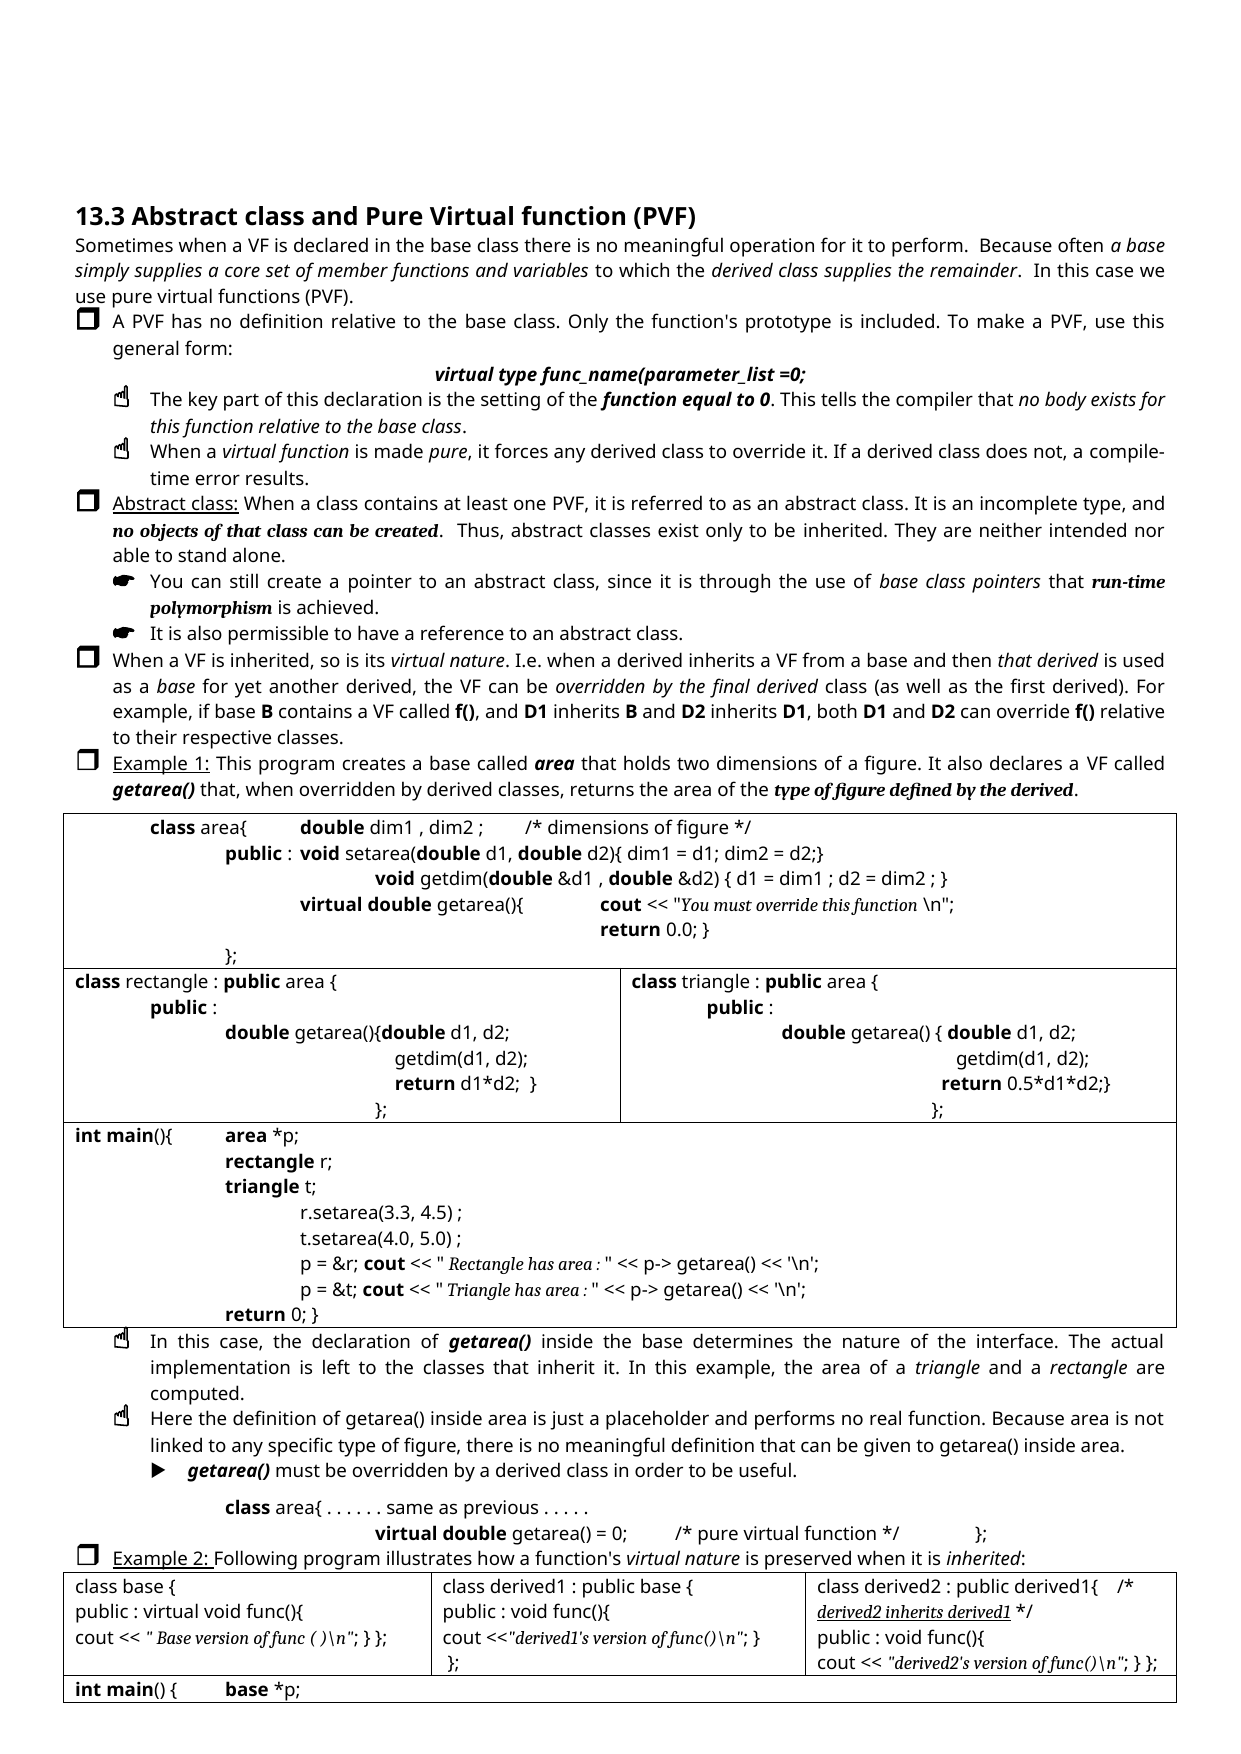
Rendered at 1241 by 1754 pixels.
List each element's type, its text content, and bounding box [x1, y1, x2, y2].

list Example 2: Following program illustrates how a function's virtual nature is preserved when it is inherited: [75, 1546, 1165, 1572]
table_header class base { public : virtual void func(){ cout << " Base version of func ( )\n"; } }; [64, 1573, 431, 1675]
table_cell class rectangle : public area { public : double getarea(){double d1, d2; getdim(d1, d2); return d1*d2; } }; [64, 969, 620, 1122]
list When a virtual function is made pure, it forces any derived class to override it. If a derived class does not, a compile-time error results. [112, 438, 1165, 491]
table_cell int main(){ area *p; rectangle r; triangle t; r.setarea(3.3, 4.5) ; t.setarea(4.0, 5.0) ; p = &r; cout << " Rectangle has area : " << p-> getarea() << '\n'; p = &t; cout << " Triangle has area : " << p-> getarea() << '\n'; return 0; } [64, 1123, 1176, 1327]
list Abstract class: When a class contains at least one PVF, it is referred to as an abstract class. It is an incomplete type, and no objects of that class can be created. Thus, abstract classes exist only to be inherited. They are neither intended nor able to stand alone. [75, 491, 1165, 568]
list The key part of this declaration is the setting of the function equal to 0. This tells the compiler that no body exists for this function relative to the base class. [112, 386, 1165, 438]
list You can still create a pointer to an abstract class, since it is through the use of base class pointers that run-time polymorphism is achieved. [112, 568, 1165, 620]
table_header class derived2 : public derived1{ /* derived2 inherits derived1 */ public : void func(){ cout << "derived2's version of func()\n"; } }; [806, 1573, 1176, 1675]
list It is also permissible to have a reference to an abstract class. [112, 620, 1165, 647]
text virtual type func_name(parameter_list =0; [75, 361, 1165, 386]
list Here the definition of getarea() inside area is just a placeholder and performs no real function. Because area is not linked to any specific type of figure, there is no meaningful definition that can be given to getarea() inside area. [112, 1406, 1165, 1458]
table_header class derived1 : public base { public : void func(){ cout <<"derived1's version of func()\n"; } }; [432, 1573, 805, 1675]
text virtual double getarea() = 0; /* pure virtual function */ }; [300, 1520, 1165, 1546]
list Example 1: This program creates a base called area that holds two dimensions of a figure. It also declares a VF called getarea() that, when overridden by derived classes, returns the area of the type of figure defined by the derived. [75, 750, 1165, 802]
list getarea() must be overridden by a derived class in order to be useful. [150, 1458, 1165, 1483]
table_header class area{ double dim1 , dim2 ; /* dimensions of figure */ public : void setarea(double d1, double d2){ dim1 = d1; dim2 = d2;} void getdim(double &d1 , double &d2) { d1 = dim1 ; d2 = dim2 ; } virtual double getarea(){ cout << "You must override this function \n"; return 0.0; } }; [64, 814, 1176, 967]
list A PVF has no definition relative to the base class. Only the function's prototype is included. To make a PVF, use this general form: [75, 309, 1165, 361]
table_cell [64, 1676, 1176, 1702]
text Sometimes when a VF is declared in the base class there is no meaningful operation for it to perform. Because often a base simply supplies a core set of member functions and variables to which the derived class supplies the remainder. In this case we use pure virtual functions (PVF). [75, 232, 1165, 309]
list In this case, the declaration of getarea() inside the base determines the nature of the interface. The actual implementation is left to the classes that inherit it. In this example, the area of a triangle and a rectangle are computed. [112, 1328, 1165, 1406]
text 13.3 Abstract class and Pure Virtual function (PVF) [75, 198, 1165, 232]
text class area{ . . . . . . same as previous . . . . . [225, 1494, 1165, 1520]
list When a VF is inherited, so is its virtual nature. I.e. when a derived inherits a VF from a base and then that derived is used as a base for yet another derived, the VF can be overridden by the final derived class (as well as the first derived). For example, if base B contains a VF called f(), and D1 inherits B and D2 inherits D1, both D1 and D2 can override f() relative to their respective classes. [75, 647, 1165, 750]
table_cell class triangle : public area { public : double getarea() { double d1, d2; getdim(d1, d2); return 0.5*d1*d2;} }; [621, 969, 1176, 1122]
